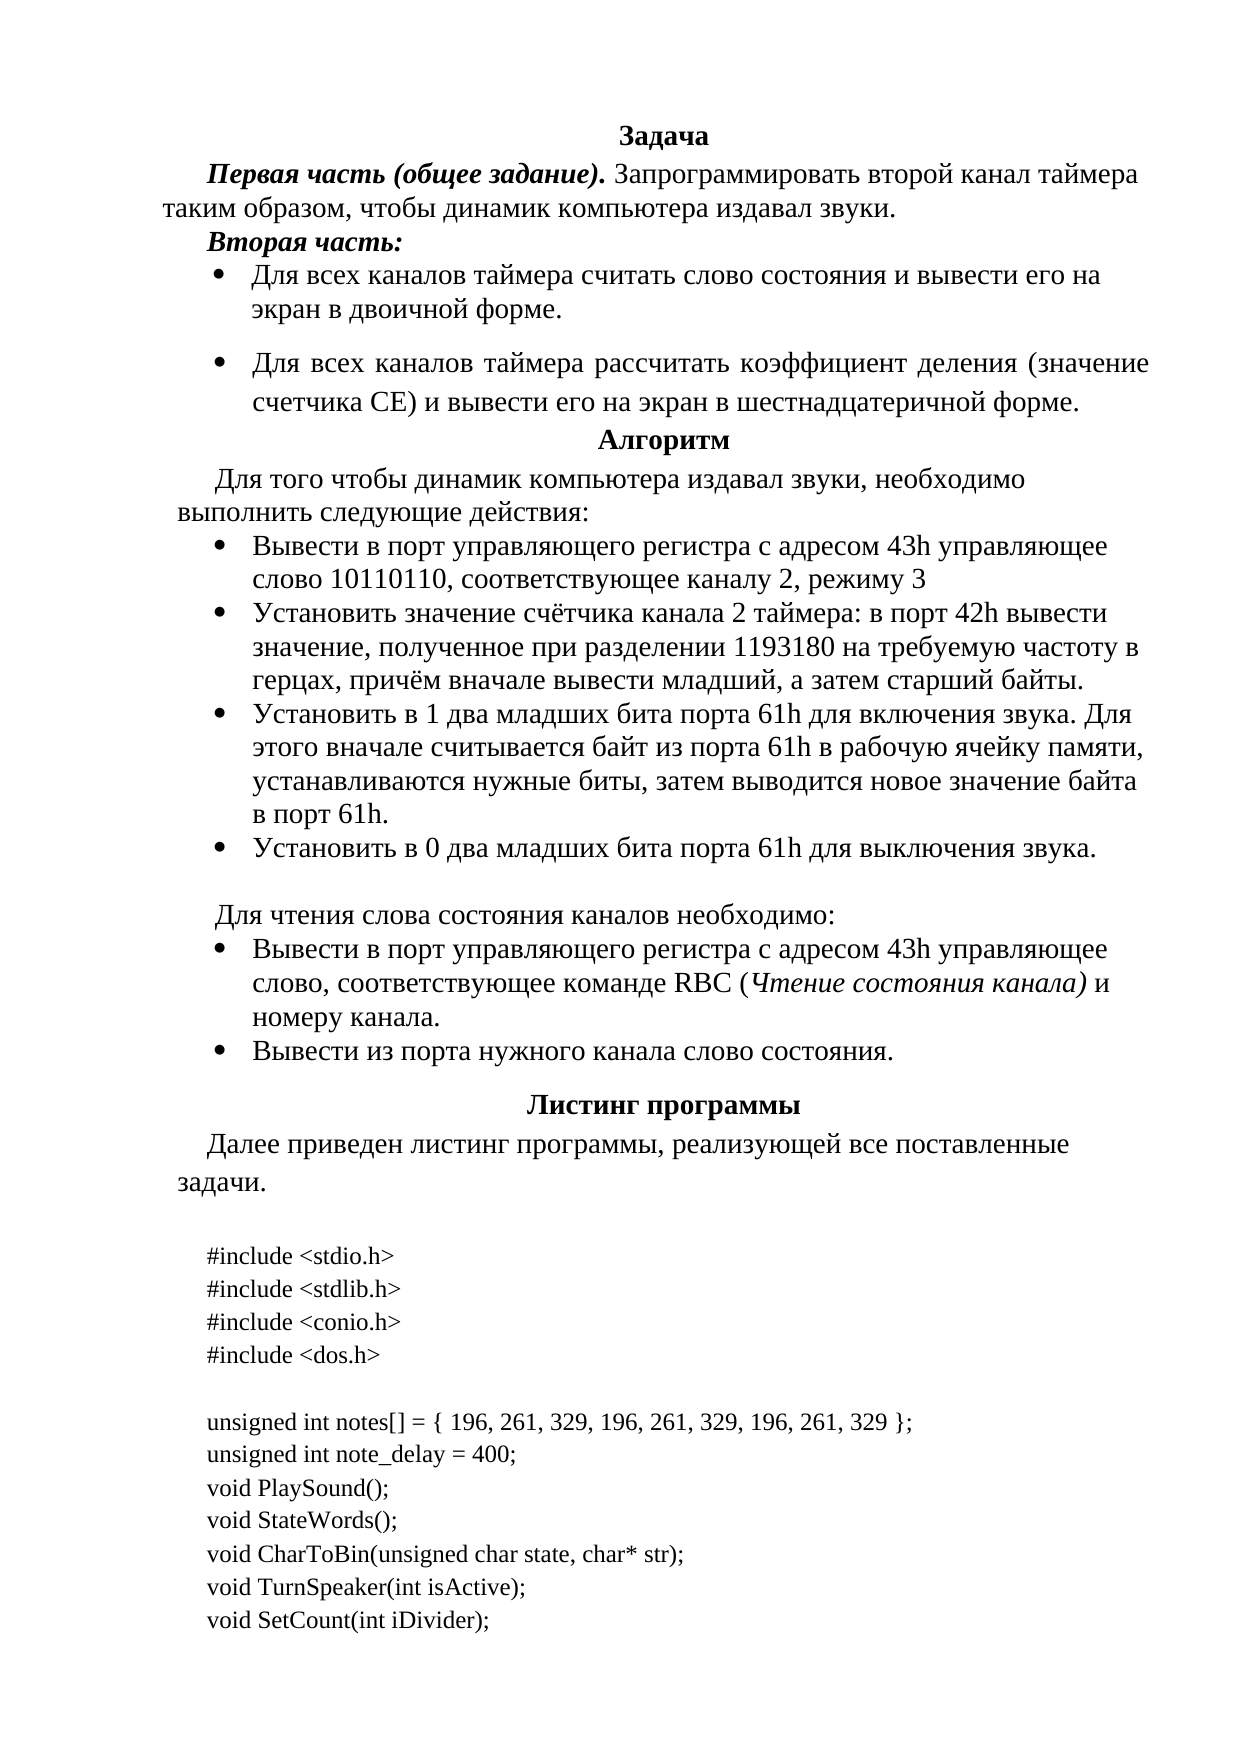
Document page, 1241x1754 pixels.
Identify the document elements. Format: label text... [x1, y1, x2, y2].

text #include <conio.h> [177, 1307, 1151, 1336]
list Для всех каналов таймера рассчитать коэффициент деления (значение счетчика CE) и вывести его на экран в шестнадцатеричной форме. [214, 345, 1151, 417]
text Листинг программы [177, 1087, 1151, 1121]
text void PlaySound(); [177, 1473, 1151, 1501]
text Вторая часть: [133, 224, 1151, 257]
text void SetCount(int iDivider); [177, 1605, 1151, 1633]
text Первая часть (общее задание). Запрограммировать второй канал таймера таким образом, чтобы динамик компьютера издавал звуки. [162, 157, 1151, 224]
list Установить значение счётчика канала 2 таймера: в порт 42h вывести значение, полученное при разделении 1193180 на требуемую частоту в герцах, причём вначале вывести младший, а затем старший байты. [214, 595, 1151, 696]
list Вывести из порта нужного канала слово состояния. [214, 1033, 1151, 1066]
list Вывести в порт управляющего регистра с адресом 43h управляющее слово 10110110, соответствующее каналу 2, режиму 3 [214, 528, 1151, 595]
text Далее приведен листинг программы, реализующей все поставленные задачи. [177, 1126, 1151, 1198]
text #include <stdlib.h> [177, 1274, 1151, 1303]
text Задача [177, 118, 1151, 152]
text void CharToBin(unsigned char state, char* str); [177, 1539, 1151, 1567]
list Вывести в порт управляющего регистра с адресом 43h управляющее слово, соответствующее команде RBC (Чтение состояния канала) и номеру канала. [214, 931, 1151, 1033]
text void StateWords(); [177, 1506, 1151, 1534]
text unsigned int note_delay = 400; [177, 1439, 1151, 1468]
text void TurnSpeaker(int isActive); [177, 1572, 1151, 1600]
list Установить в 1 два младших бита порта 61h для включения звука. Для этого вначале считывается байт из порта 61h в рабочую ячейку памяти, устанавливаются нужные биты, затем выводится новое значение байта в порт 61h. [214, 696, 1151, 830]
text Алгоритм [177, 422, 1151, 456]
list Для всех каналов таймера считать слово состояния и вывести его на экран в двоичной форме. [213, 257, 1151, 324]
text #include <dos.h> [177, 1341, 1151, 1369]
text unsigned int notes[] = { 196, 261, 329, 196, 261, 329, 196, 261, 329 }; [177, 1407, 1151, 1435]
text #include <stdio.h> [177, 1241, 1151, 1270]
text Для того чтобы динамик компьютера издавал звуки, необходимо выполнить следующие действия: [177, 461, 1151, 528]
text Для чтения слова состояния каналов необходимо: [177, 897, 1151, 931]
list Установить в 0 два младших бита порта 61h для выключения звука. [214, 830, 1151, 864]
